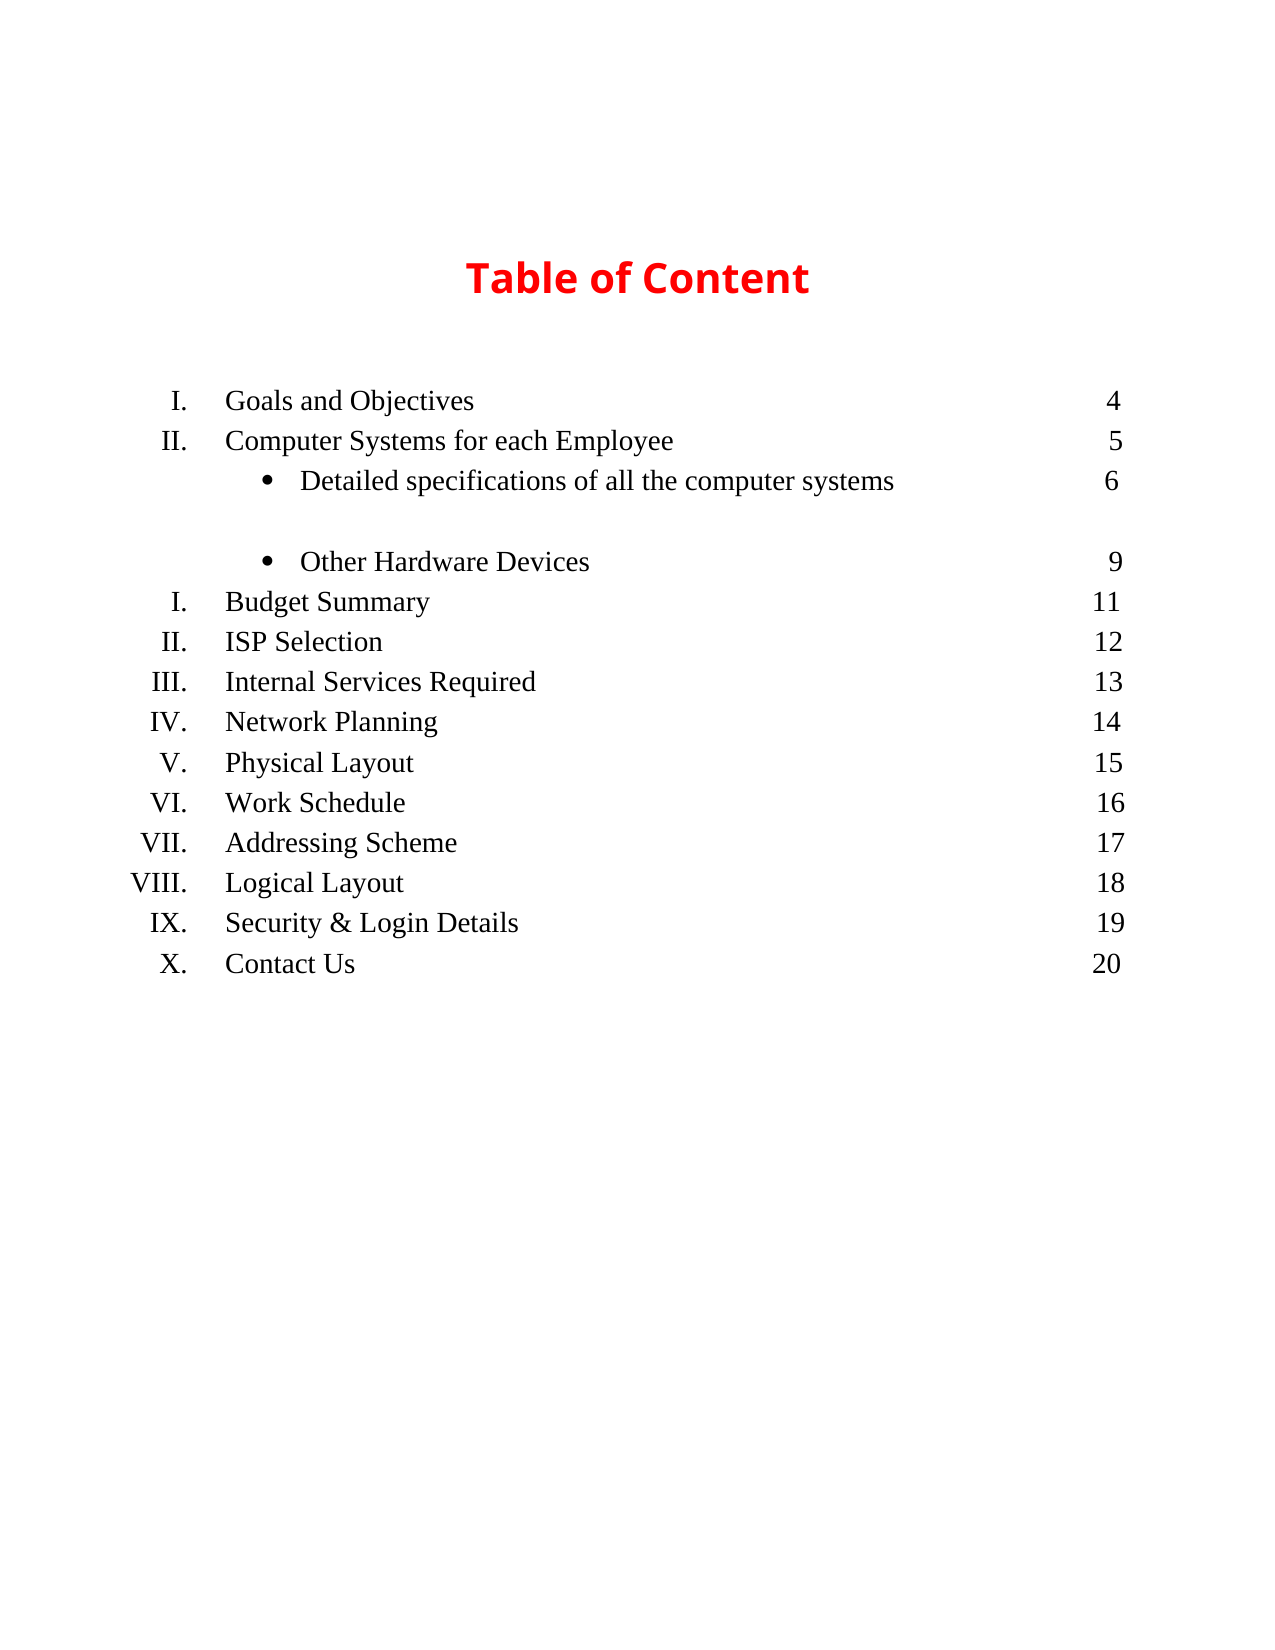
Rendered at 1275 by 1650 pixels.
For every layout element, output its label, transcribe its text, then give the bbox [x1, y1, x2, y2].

list Detailed specifications of all the computer systems 6 [262, 463, 1125, 537]
list Contact Us 20 [187, 946, 1125, 979]
list Computer Systems for each Employee 5 [187, 423, 1125, 456]
list Network Planning 14 [187, 704, 1125, 738]
list Work Schedule 16 [187, 785, 1125, 818]
list Goals and Objectives 4 [187, 383, 1125, 416]
list Budget Summary 11 [187, 584, 1125, 617]
subtitle Table of Content [150, 249, 1125, 306]
list ISP Selection 12 [187, 624, 1125, 658]
list Security & Login Details 19 [187, 906, 1125, 939]
list Other Hardware Devices 9 [262, 544, 1125, 577]
list Internal Services Required 13 [187, 664, 1125, 698]
list Logical Layout 18 [187, 865, 1125, 899]
list Physical Layout 15 [187, 745, 1125, 778]
list Addressing Scheme 17 [187, 825, 1125, 859]
